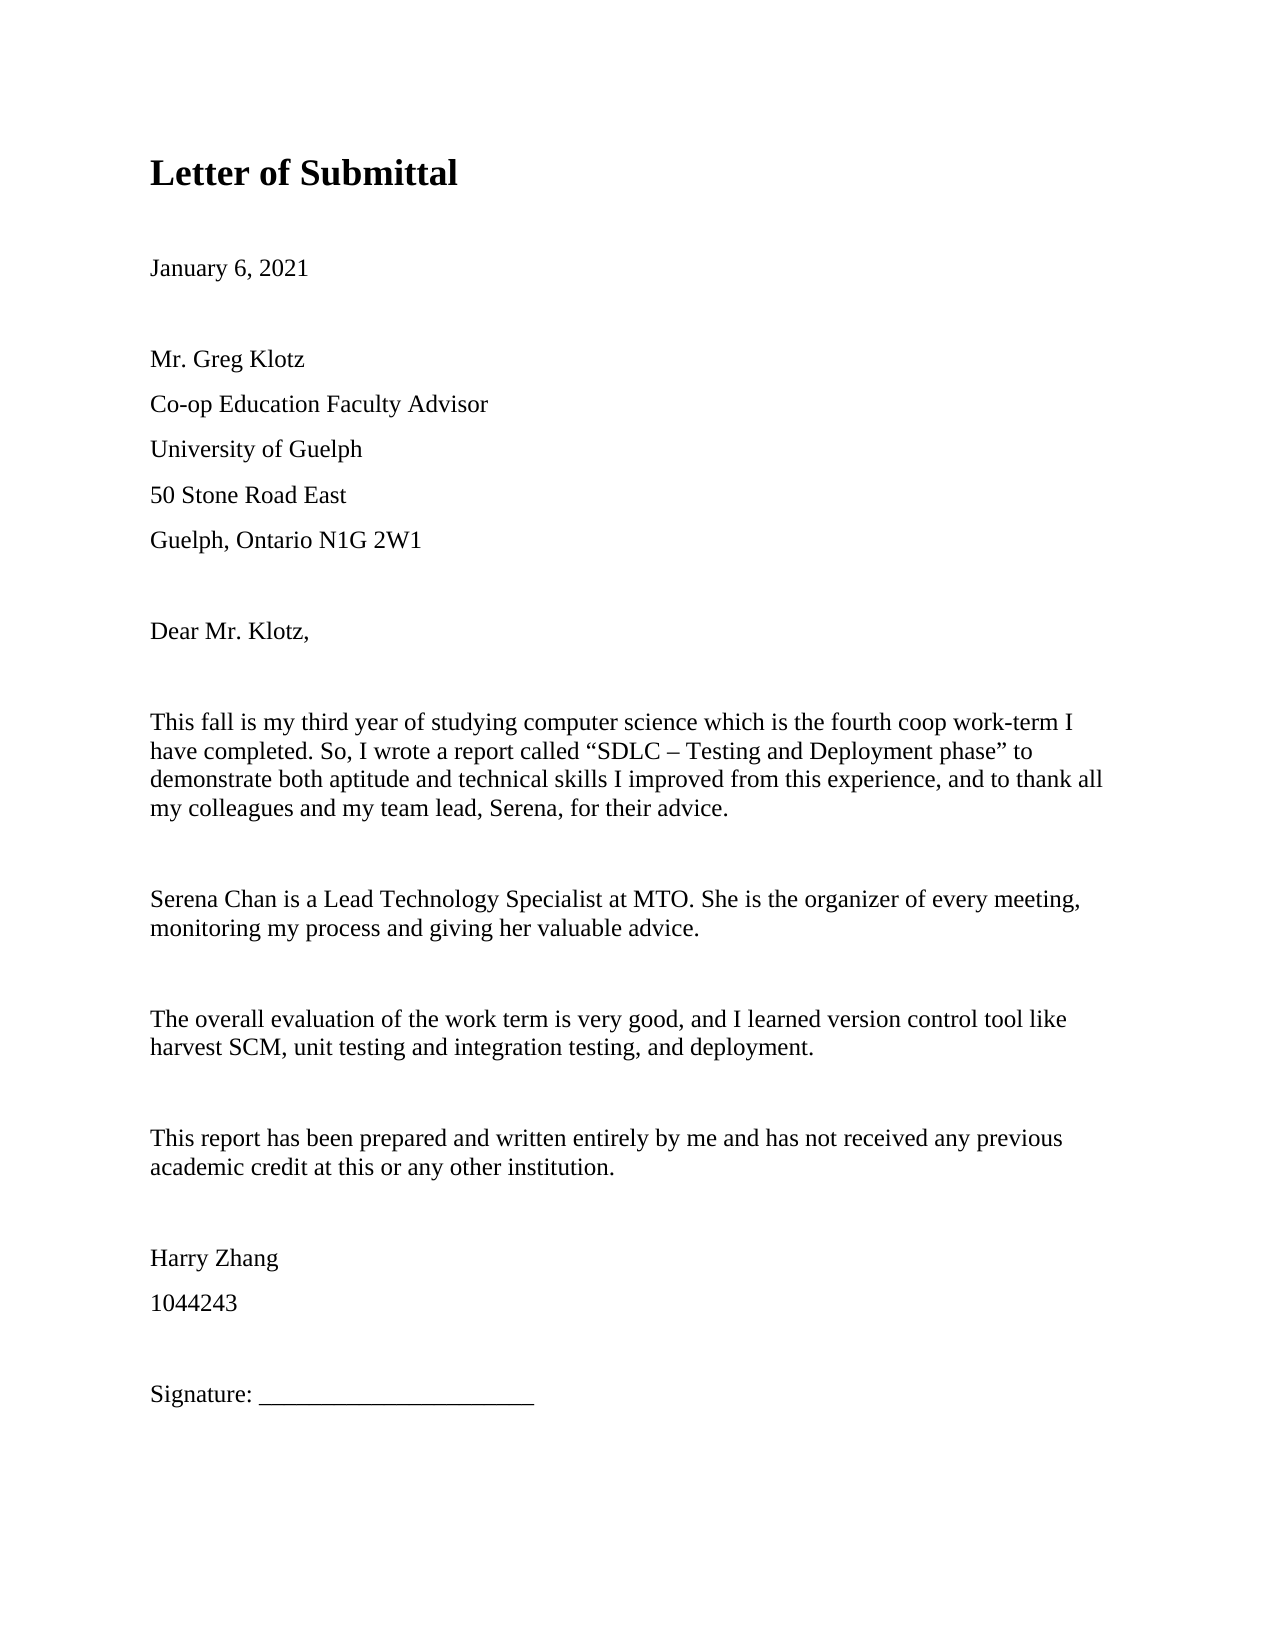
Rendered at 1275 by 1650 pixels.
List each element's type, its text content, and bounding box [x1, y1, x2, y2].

text 1044243 [150, 1288, 1125, 1317]
text Harry Zhang [150, 1243, 1125, 1272]
text Serena Chan is a Lead Technology Specialist at MTO. She is the organizer of every meeting, monitoring my process and giving her valuable advice. [150, 884, 1125, 942]
text The overall evaluation of the work term is very good, and I learned version control tool like harvest SCM, unit testing and integration testing, and deployment. [150, 1004, 1125, 1061]
text Co-op Education Faculty Advisor [150, 389, 1125, 418]
text January 6, 2021 [150, 253, 1125, 282]
text Letter of Submittal [150, 150, 1125, 193]
text Signature: ______________________ [150, 1379, 1125, 1408]
text This fall is my third year of studying computer science which is the fourth coop work-term I have completed. So, I wrote a report called “SDLC – Testing and Deployment phase” to demonstrate both aptitude and technical skills I improved from this experience, and to thank all my colleagues and my team lead, Serena, for their advice. [150, 707, 1125, 822]
text Dear Mr. Klotz, [150, 616, 1125, 645]
text University of Guelph [150, 434, 1125, 463]
text Mr. Greg Klotz [150, 344, 1125, 372]
text 50 Stone Road East [150, 480, 1125, 509]
text Guelph, Ontario N1G 2W1 [150, 525, 1125, 554]
text This report has been prepared and written entirely by me and has not received any previous academic credit at this or any other institution. [150, 1123, 1125, 1181]
